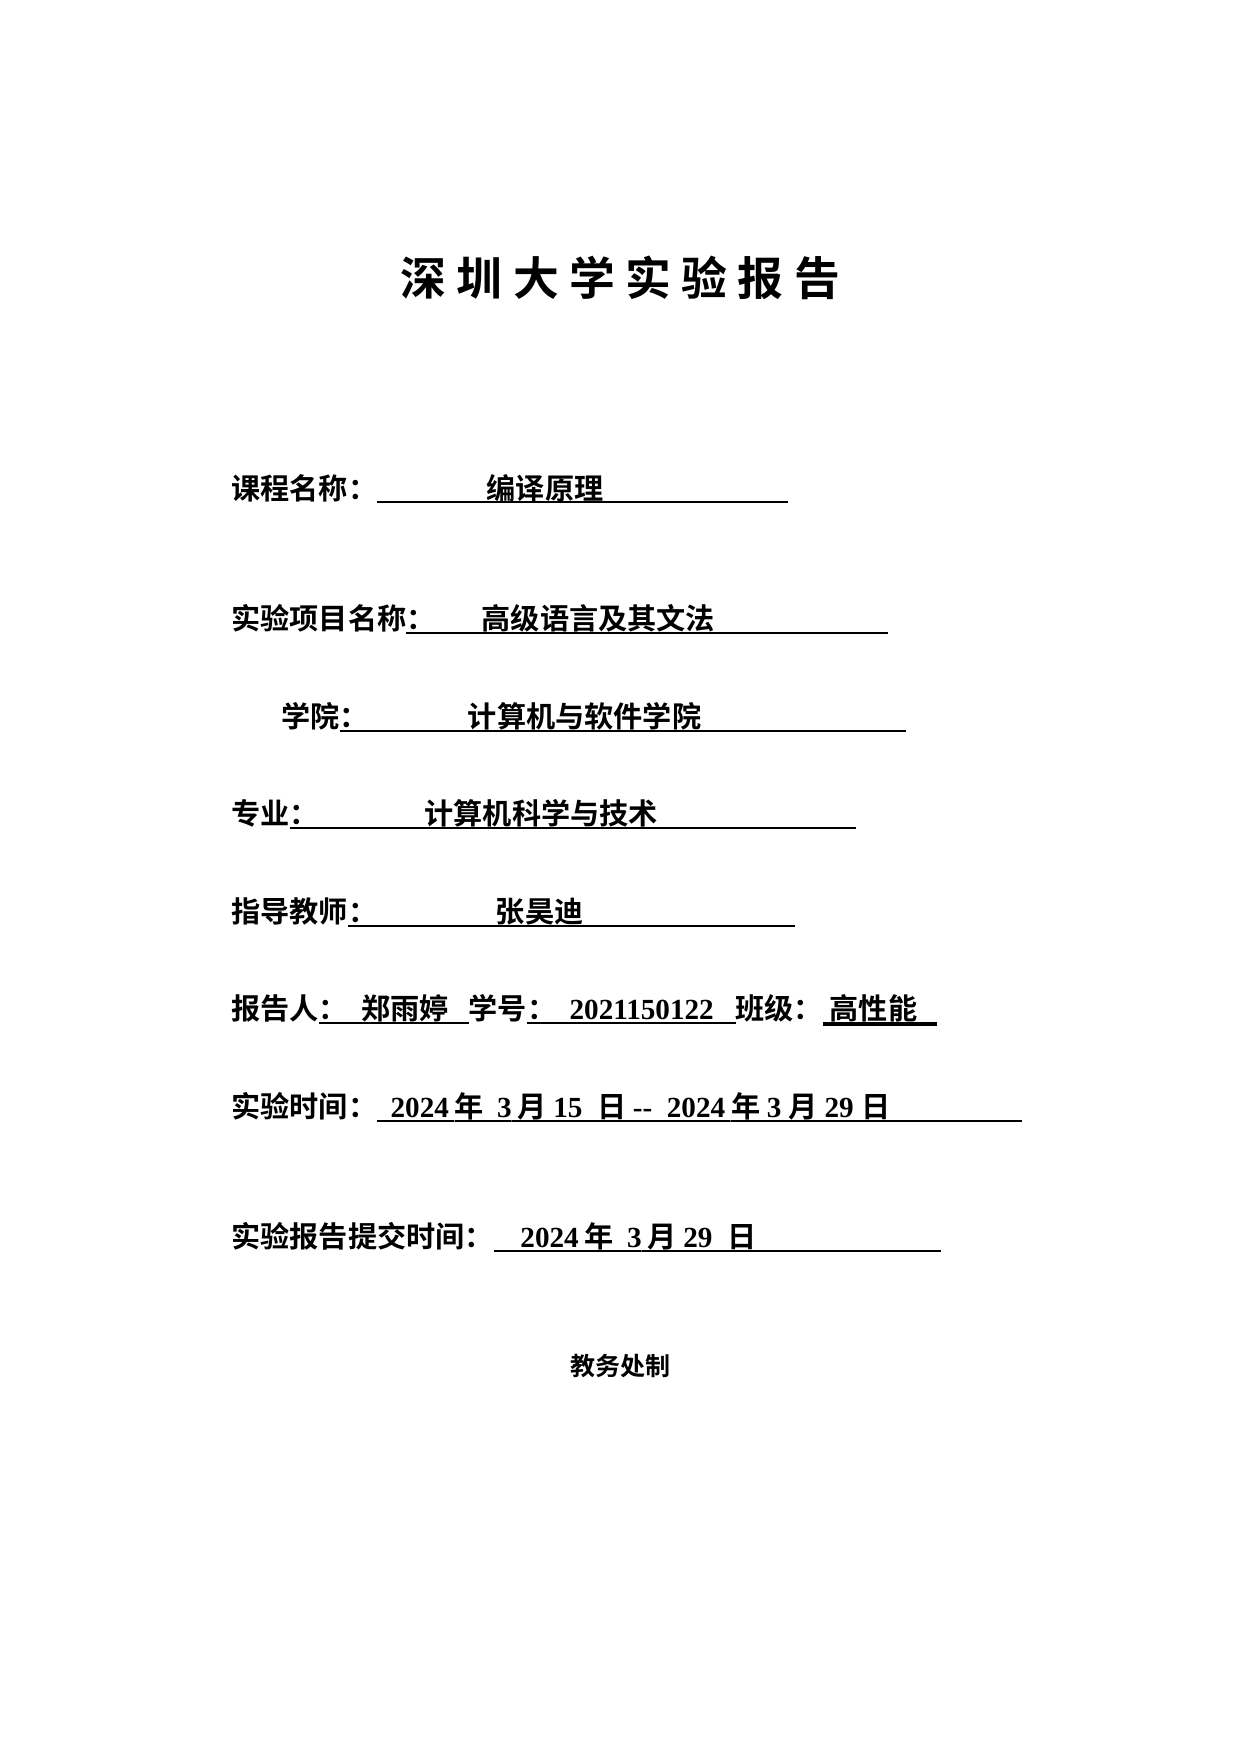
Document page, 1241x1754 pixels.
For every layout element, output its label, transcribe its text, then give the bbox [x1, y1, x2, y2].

text 实验报告提交时间： 2024年 3月 29 日 [187, 1202, 1053, 1267]
text 教务处制 [187, 1332, 1053, 1397]
text 实验时间： 2024年 3月 15 日 -- 2024年 3 月 29 日 [187, 1072, 1053, 1137]
text 课程名称： 编译原理 [187, 454, 1053, 519]
text 报告人： 郑雨婷 学号： 2021150122 班级： 高性能 [187, 974, 1053, 1039]
text 指导教师： 张昊迪 [187, 877, 1053, 942]
text 学院： 计算机与软件学院 [281, 682, 1053, 747]
text 实验项目名称： 高级语言及其文法 [187, 584, 1053, 649]
text 专业： 计算机科学与技术 [187, 779, 1053, 844]
text 深 圳 大 学 实 验 报 告 [187, 227, 1053, 324]
